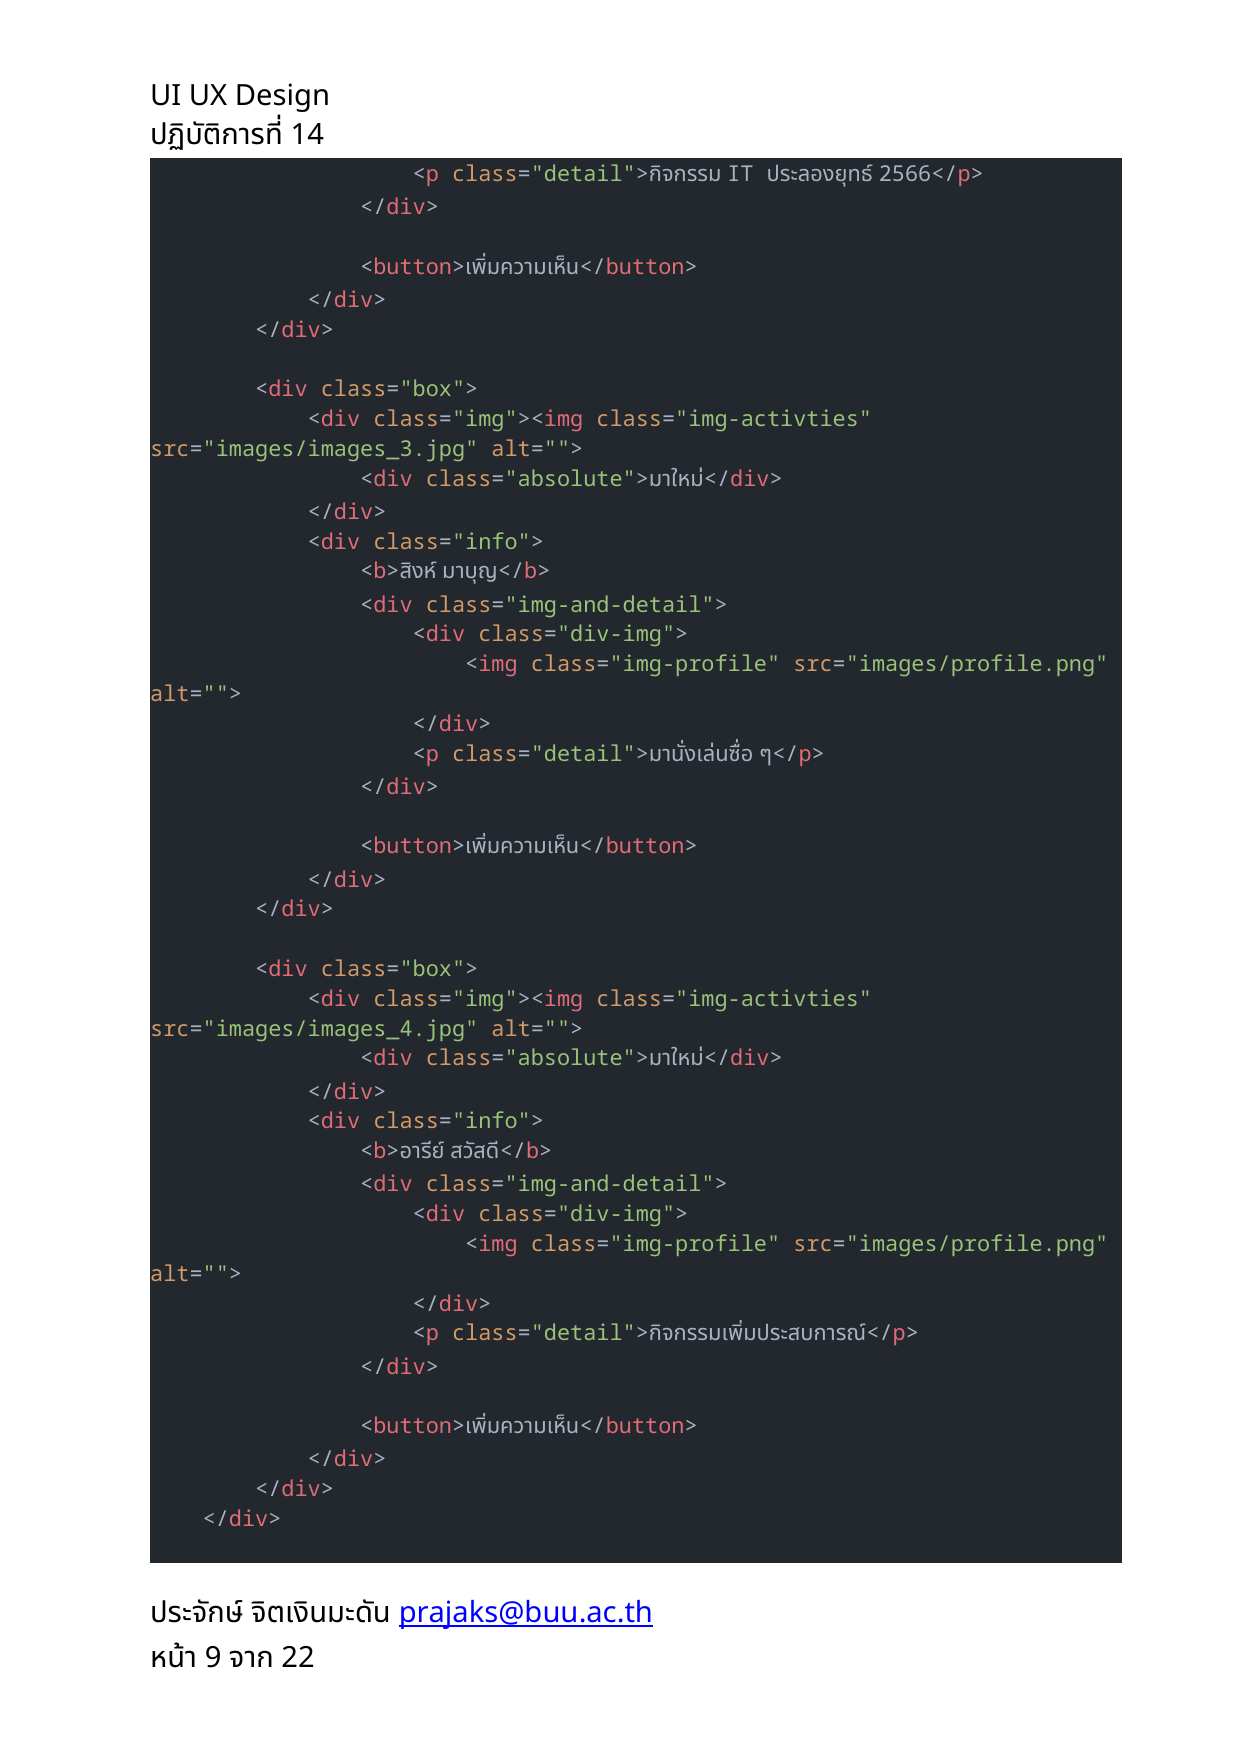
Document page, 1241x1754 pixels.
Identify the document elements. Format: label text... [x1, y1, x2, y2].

text </div> [150, 1076, 1122, 1105]
text </div> [150, 496, 1122, 526]
text </div> [150, 864, 1122, 893]
text </div> [150, 191, 1122, 221]
text </div> [150, 1503, 1122, 1533]
text <div class="box"> [150, 953, 1122, 983]
text <img class="img-profile" src="images/profile.png" alt=""> [150, 648, 1122, 708]
text </div> [150, 1473, 1122, 1503]
text <div class="img-and-detail"> [150, 1168, 1122, 1198]
text <div class="box"> [150, 373, 1122, 403]
text <div class="div-img"> [150, 618, 1122, 648]
text </div> [150, 708, 1122, 738]
text <div class="info"> [150, 1105, 1122, 1135]
text <b>อารีย์ สวัสดี</b> [150, 1135, 1122, 1168]
text <div class="img"><img class="img-activties" src="images/images_3.jpg" alt=""> [150, 403, 1122, 463]
text </div> [150, 1288, 1122, 1317]
text </div> [150, 1351, 1122, 1380]
text <p class="detail">กิจกรรมเพิ่มประสบการณ์</p> [150, 1317, 1122, 1351]
text <button>เพิ่มความเห็น</button> [150, 251, 1122, 284]
text <p class="detail">มานั่งเล่นซื่อ ๆ</p> [150, 738, 1122, 771]
text <p class="detail">กิจกรรม IT ประลองยุทธ์ 2566</p> [150, 158, 1122, 191]
text <div class="absolute">มาใหม่</div> [150, 1042, 1122, 1076]
text </div> [150, 1443, 1122, 1473]
text <img class="img-profile" src="images/profile.png" alt=""> [150, 1228, 1122, 1288]
text </div> [150, 284, 1122, 314]
text <button>เพิ่มความเห็น</button> [150, 830, 1122, 864]
text <div class="div-img"> [150, 1198, 1122, 1228]
text <div class="img-and-detail"> [150, 589, 1122, 618]
text </div> [150, 771, 1122, 801]
text </div> [150, 893, 1122, 923]
text <b>สิงห์ มาบุญ</b> [150, 555, 1122, 589]
text <div class="absolute">มาใหม่</div> [150, 463, 1122, 496]
text <div class="info"> [150, 526, 1122, 555]
text </div> [150, 314, 1122, 343]
text <button>เพิ่มความเห็น</button> [150, 1410, 1122, 1443]
text <div class="img"><img class="img-activties" src="images/images_4.jpg" alt=""> [150, 983, 1122, 1042]
